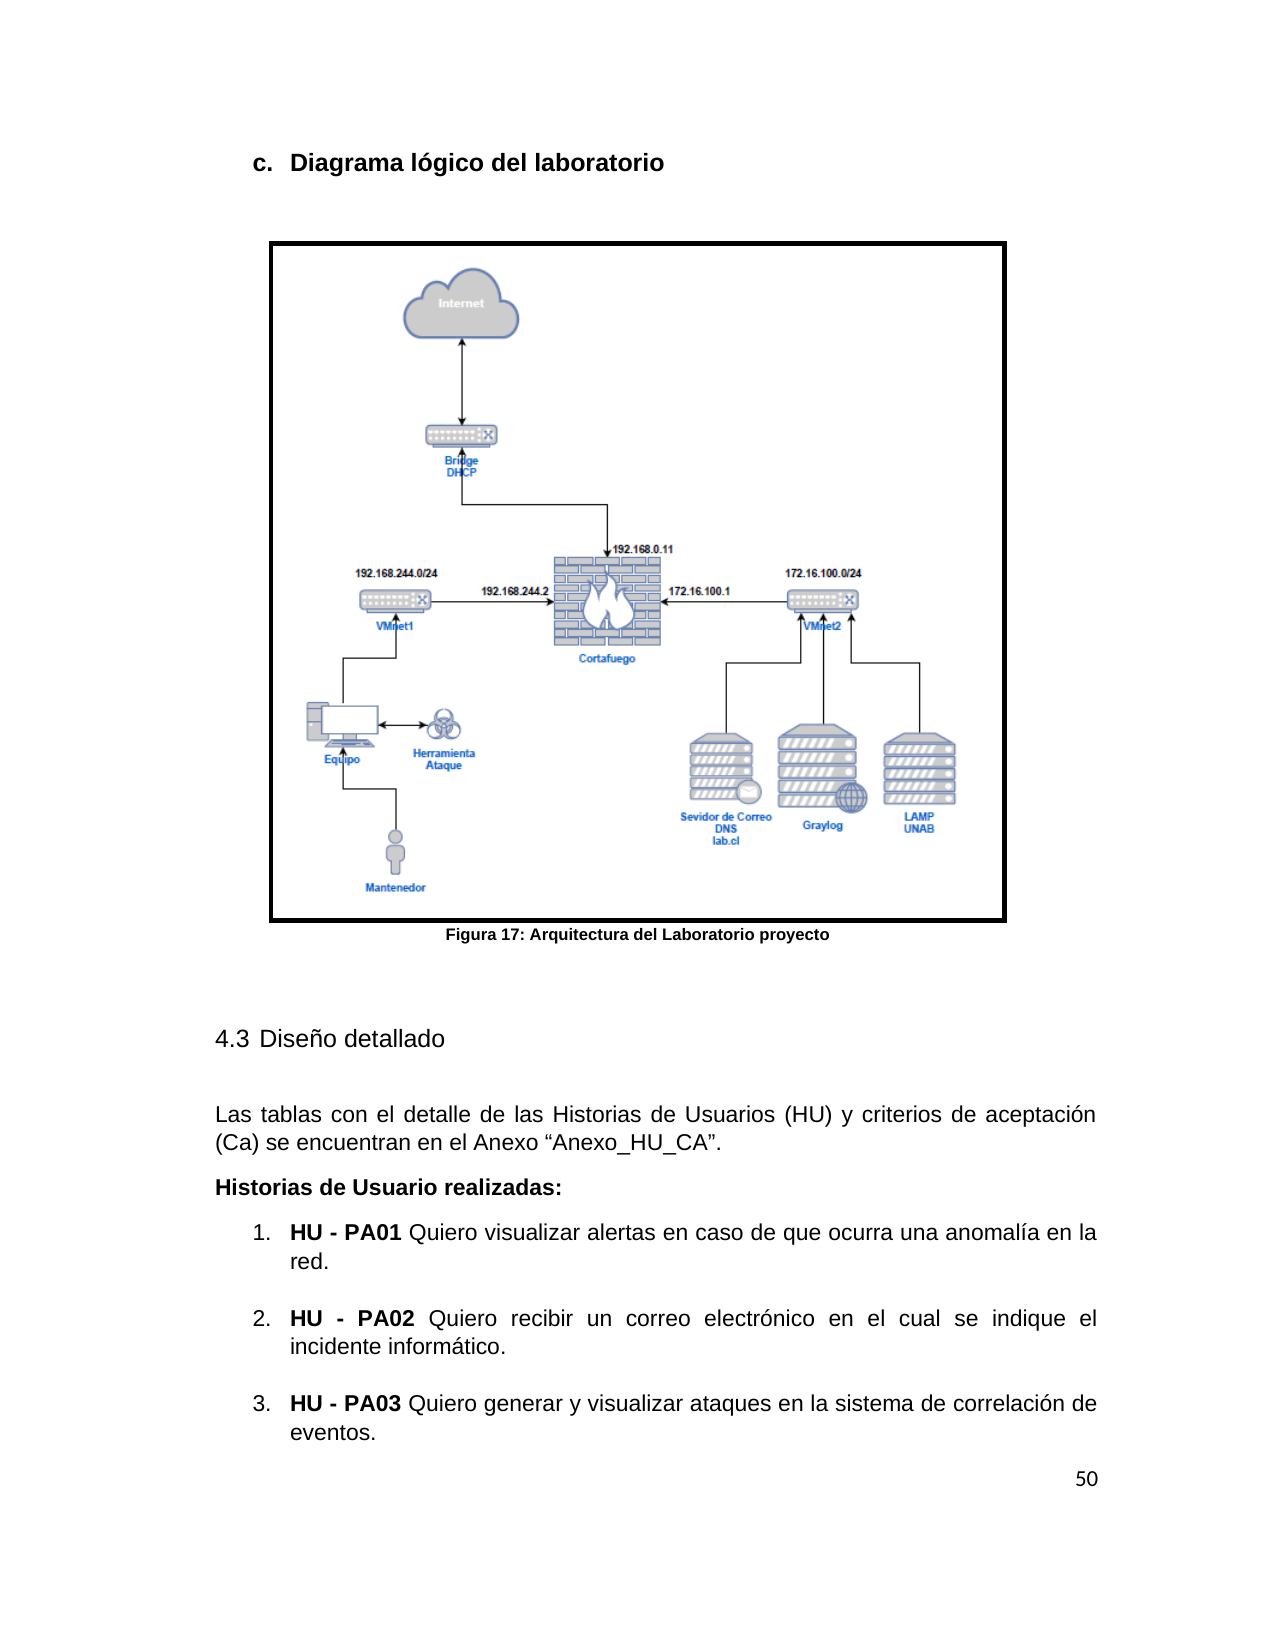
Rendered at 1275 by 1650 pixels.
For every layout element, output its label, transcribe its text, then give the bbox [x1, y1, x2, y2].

text Las tablas con el detalle de las Historias de Usuarios (HU) y criterios de aceptación (Ca) se encuentran en el Anexo “Anexo_HU_CA”. [215, 1101, 1098, 1156]
list HU - PA03 Quiero generar y visualizar ataques en la sistema de correlación de eventos. [252, 1390, 1098, 1445]
subtitle Diseño detallado [215, 1024, 1098, 1053]
picture [273, 246, 1002, 918]
list HU - PA01 Quiero visualizar alertas en caso de que ocurra una anomalía en la red. [252, 1219, 1098, 1274]
list HU - PA02 Quiero recibir un correo electrónico en el cual se indique el incidente informático. [252, 1305, 1098, 1359]
list Diagrama lógico del laboratorio [252, 148, 1098, 176]
text Historias de Usuario realizadas: [215, 1174, 1098, 1201]
list Figura 17: Arquitectura del Laboratorio proyecto [177, 925, 1098, 944]
